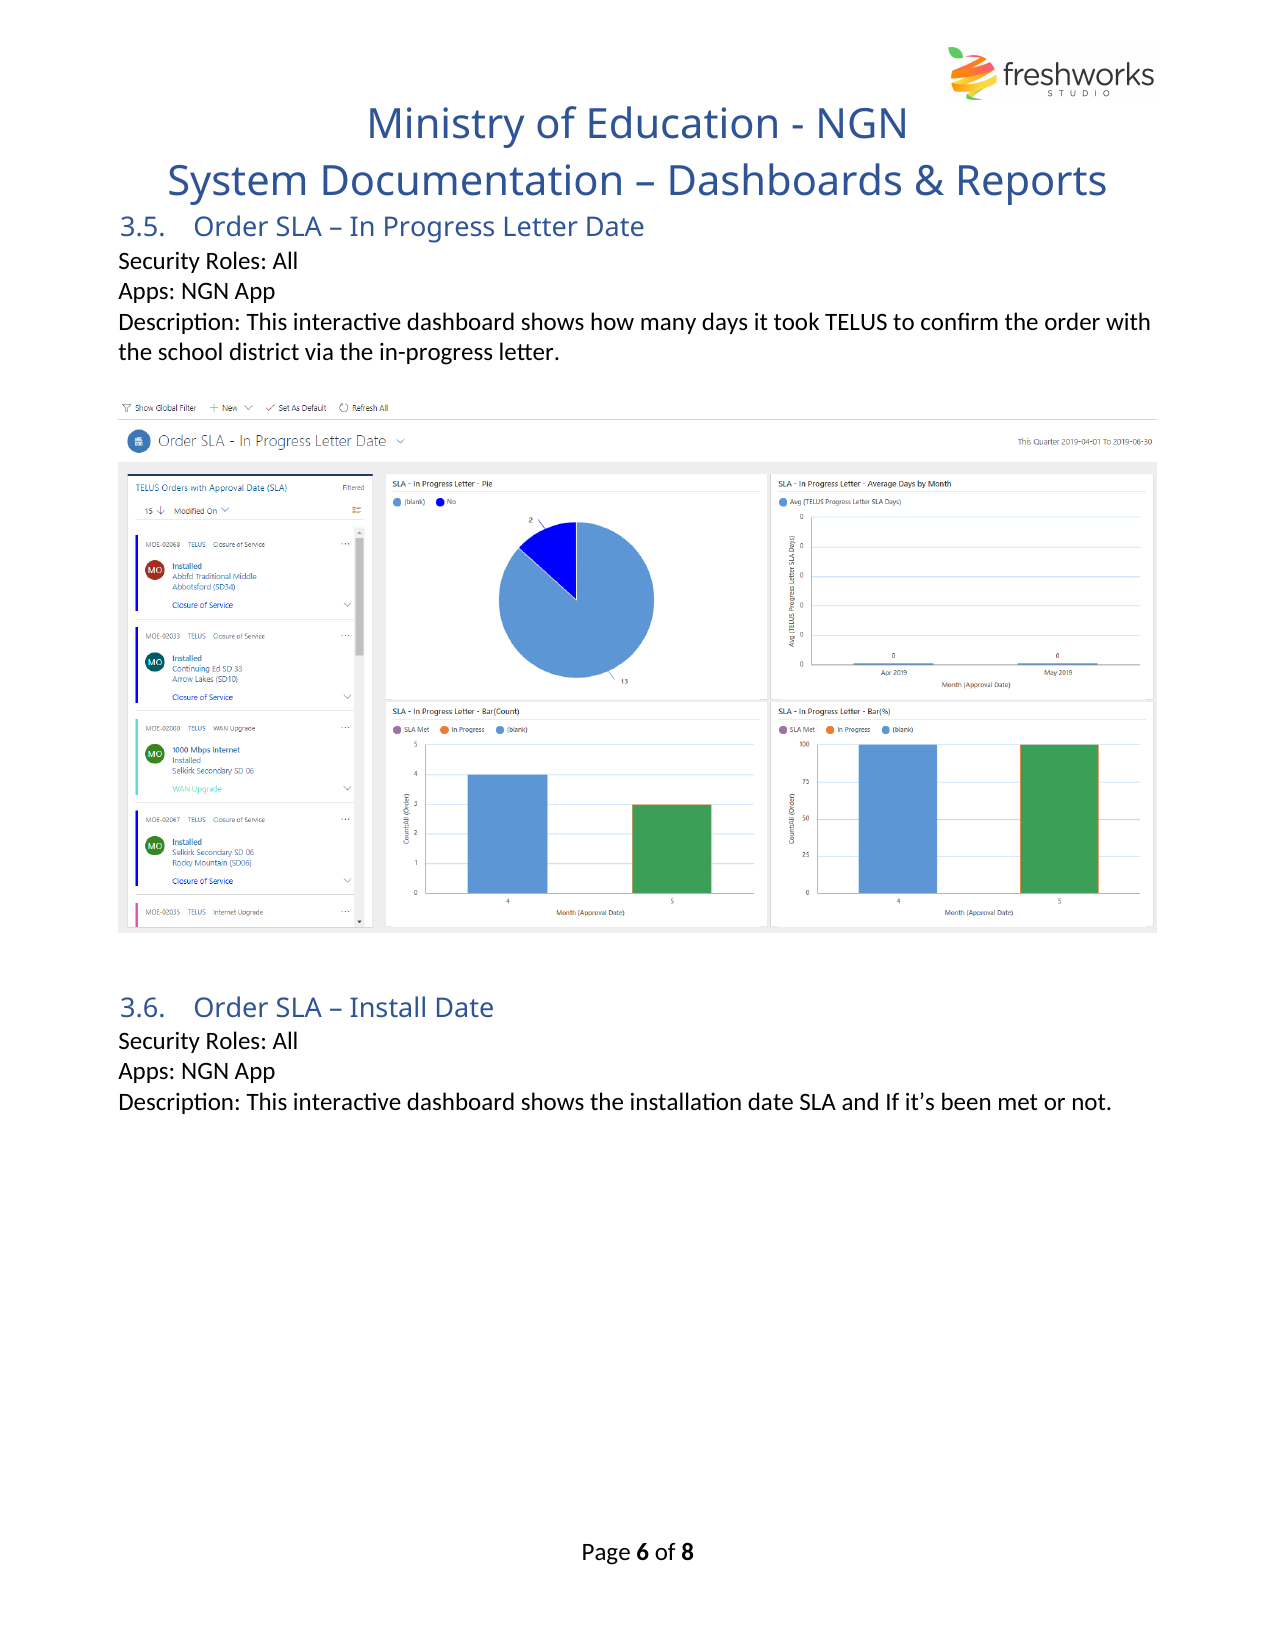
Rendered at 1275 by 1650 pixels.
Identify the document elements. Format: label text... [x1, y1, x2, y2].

picture [945, 44, 1157, 103]
text Description: This interactive dashboard shows the installation date SLA and If it’s been met or not. [118, 1086, 1157, 1117]
picture [118, 397, 1157, 933]
text Security Roles: All [118, 245, 1157, 275]
text Apps: NGN App [118, 1056, 1157, 1086]
text Apps: NGN App [118, 275, 1157, 306]
subtitle Order SLA – Install Date [120, 988, 1157, 1025]
subtitle Order SLA – In Progress Letter Date [120, 208, 1157, 245]
text Security Roles: All [118, 1025, 1157, 1056]
text Description: This interactive dashboard shows how many days it took TELUS to confirm the order with the school district via the in-progress letter. [118, 306, 1157, 367]
